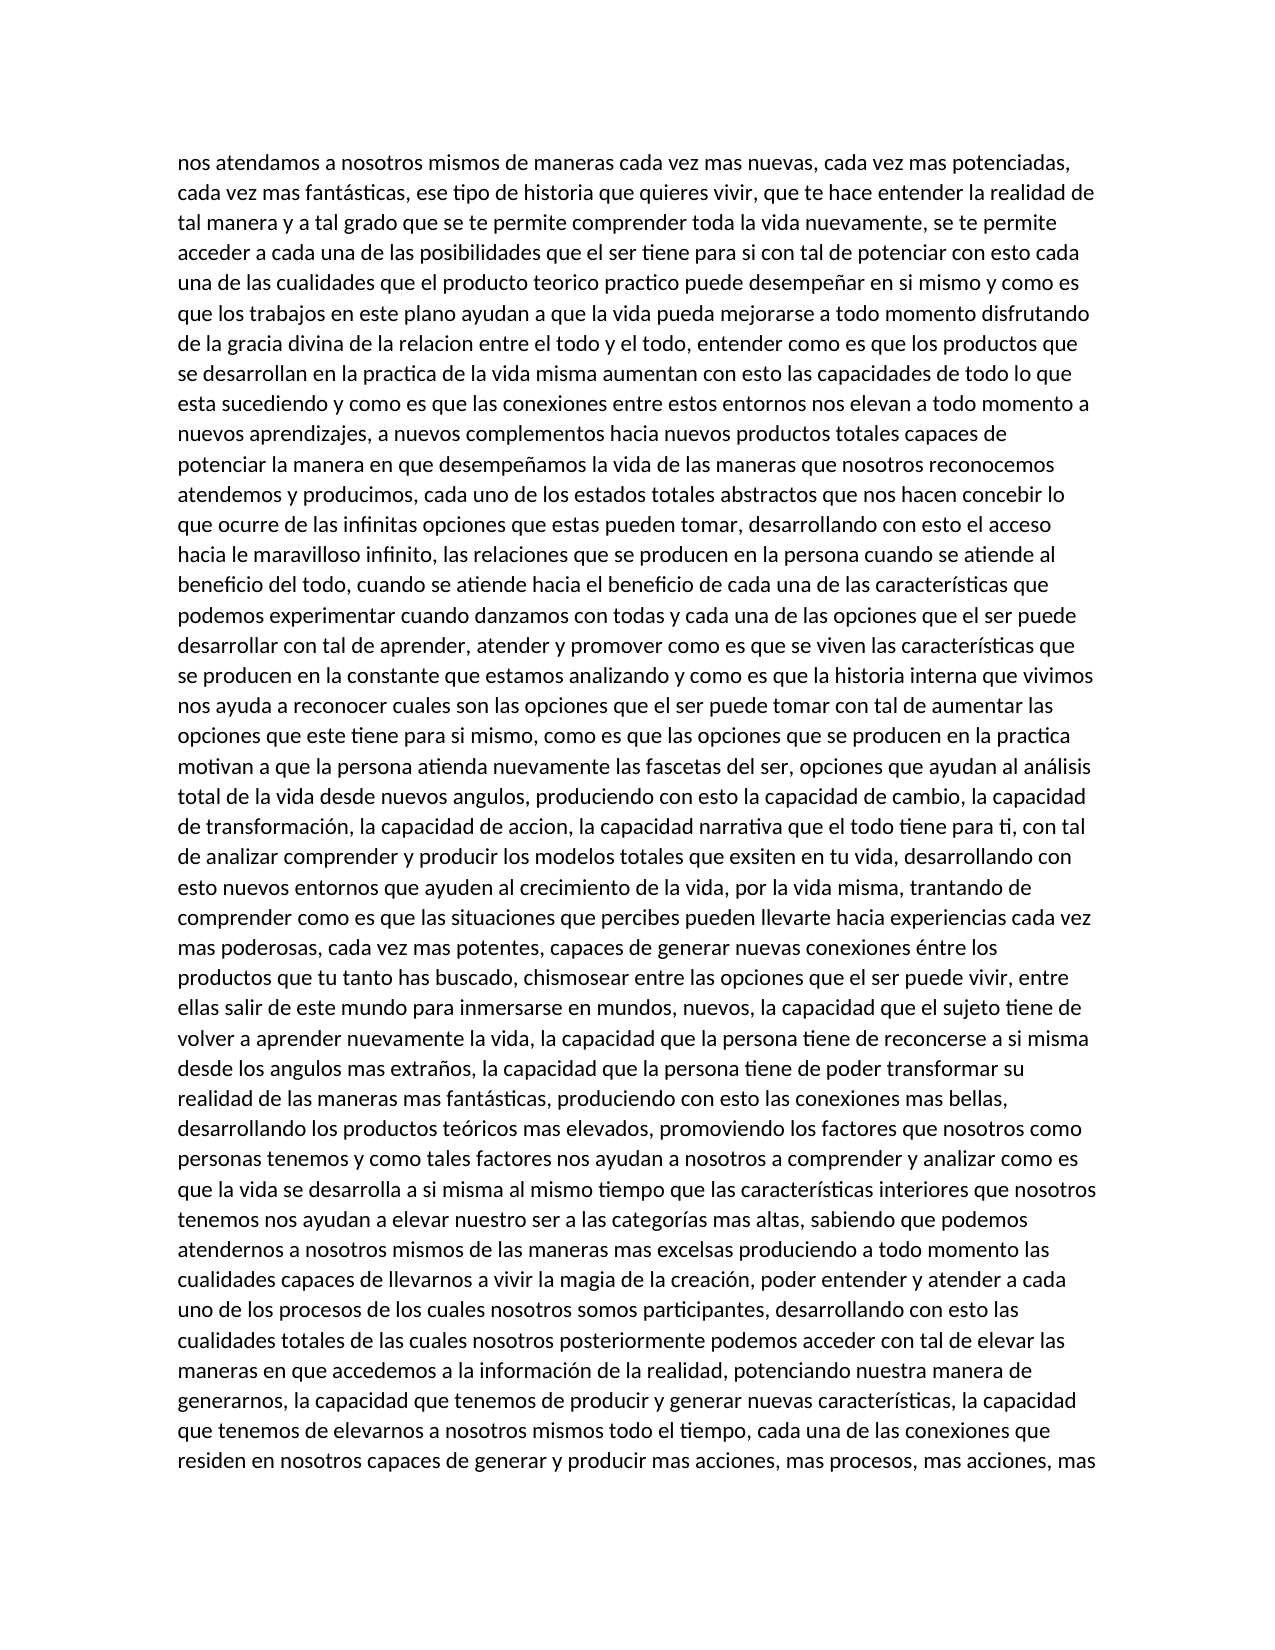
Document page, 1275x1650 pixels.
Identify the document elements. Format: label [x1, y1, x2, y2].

text [177, 148, 1098, 1474]
